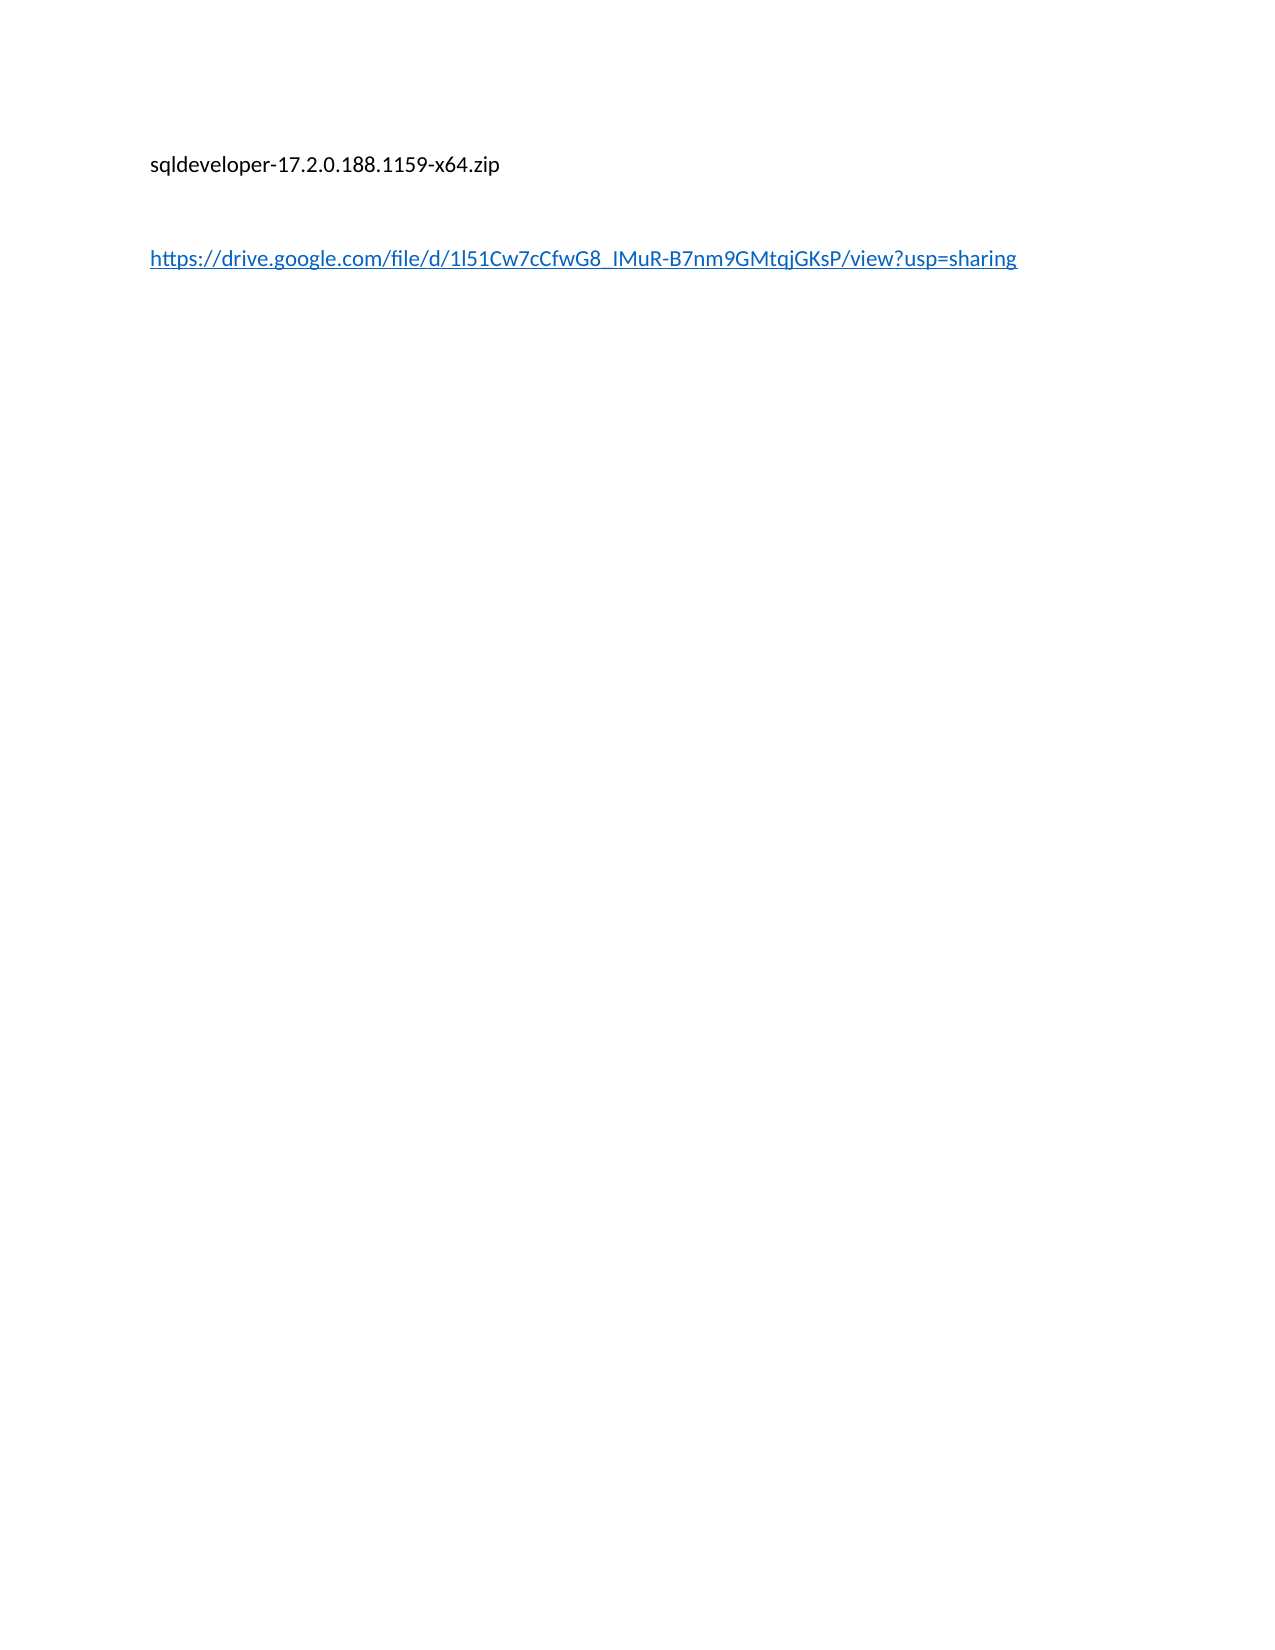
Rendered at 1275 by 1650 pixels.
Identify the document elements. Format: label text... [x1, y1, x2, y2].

text sqldeveloper-17.2.0.188.1159-x64.zip [150, 150, 1125, 178]
text https://drive.google.com/file/d/1l51Cw7cCfwG8_IMuR-B7nm9GMtqjGKsP/view?usp=sharing [150, 244, 1125, 272]
